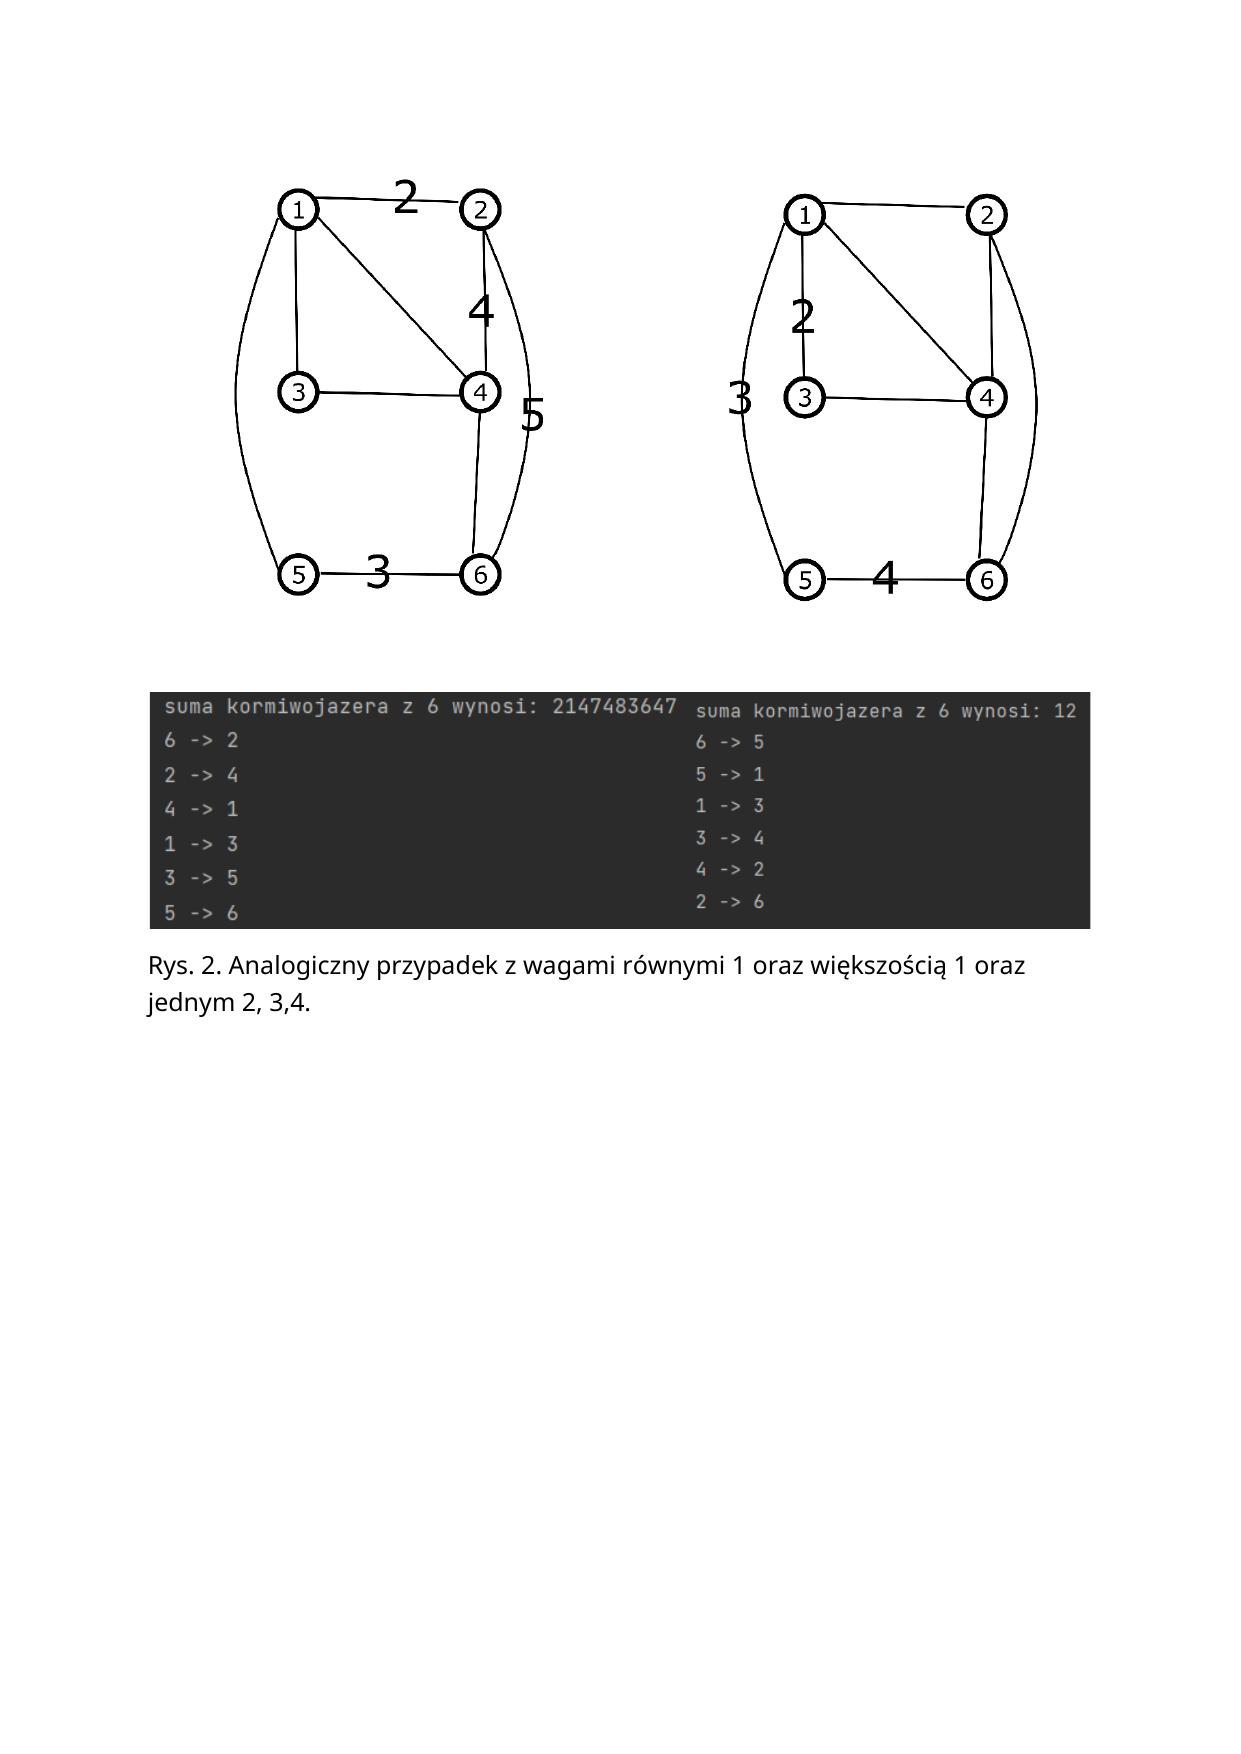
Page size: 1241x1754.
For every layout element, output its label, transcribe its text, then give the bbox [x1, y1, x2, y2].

picture [148, 147, 1092, 691]
text Rys. 2. Analogiczny przypadek z wagami równymi 1 oraz większością 1 oraz jednym 2, 3,4. [148, 947, 1093, 1018]
picture [149, 692, 1091, 929]
